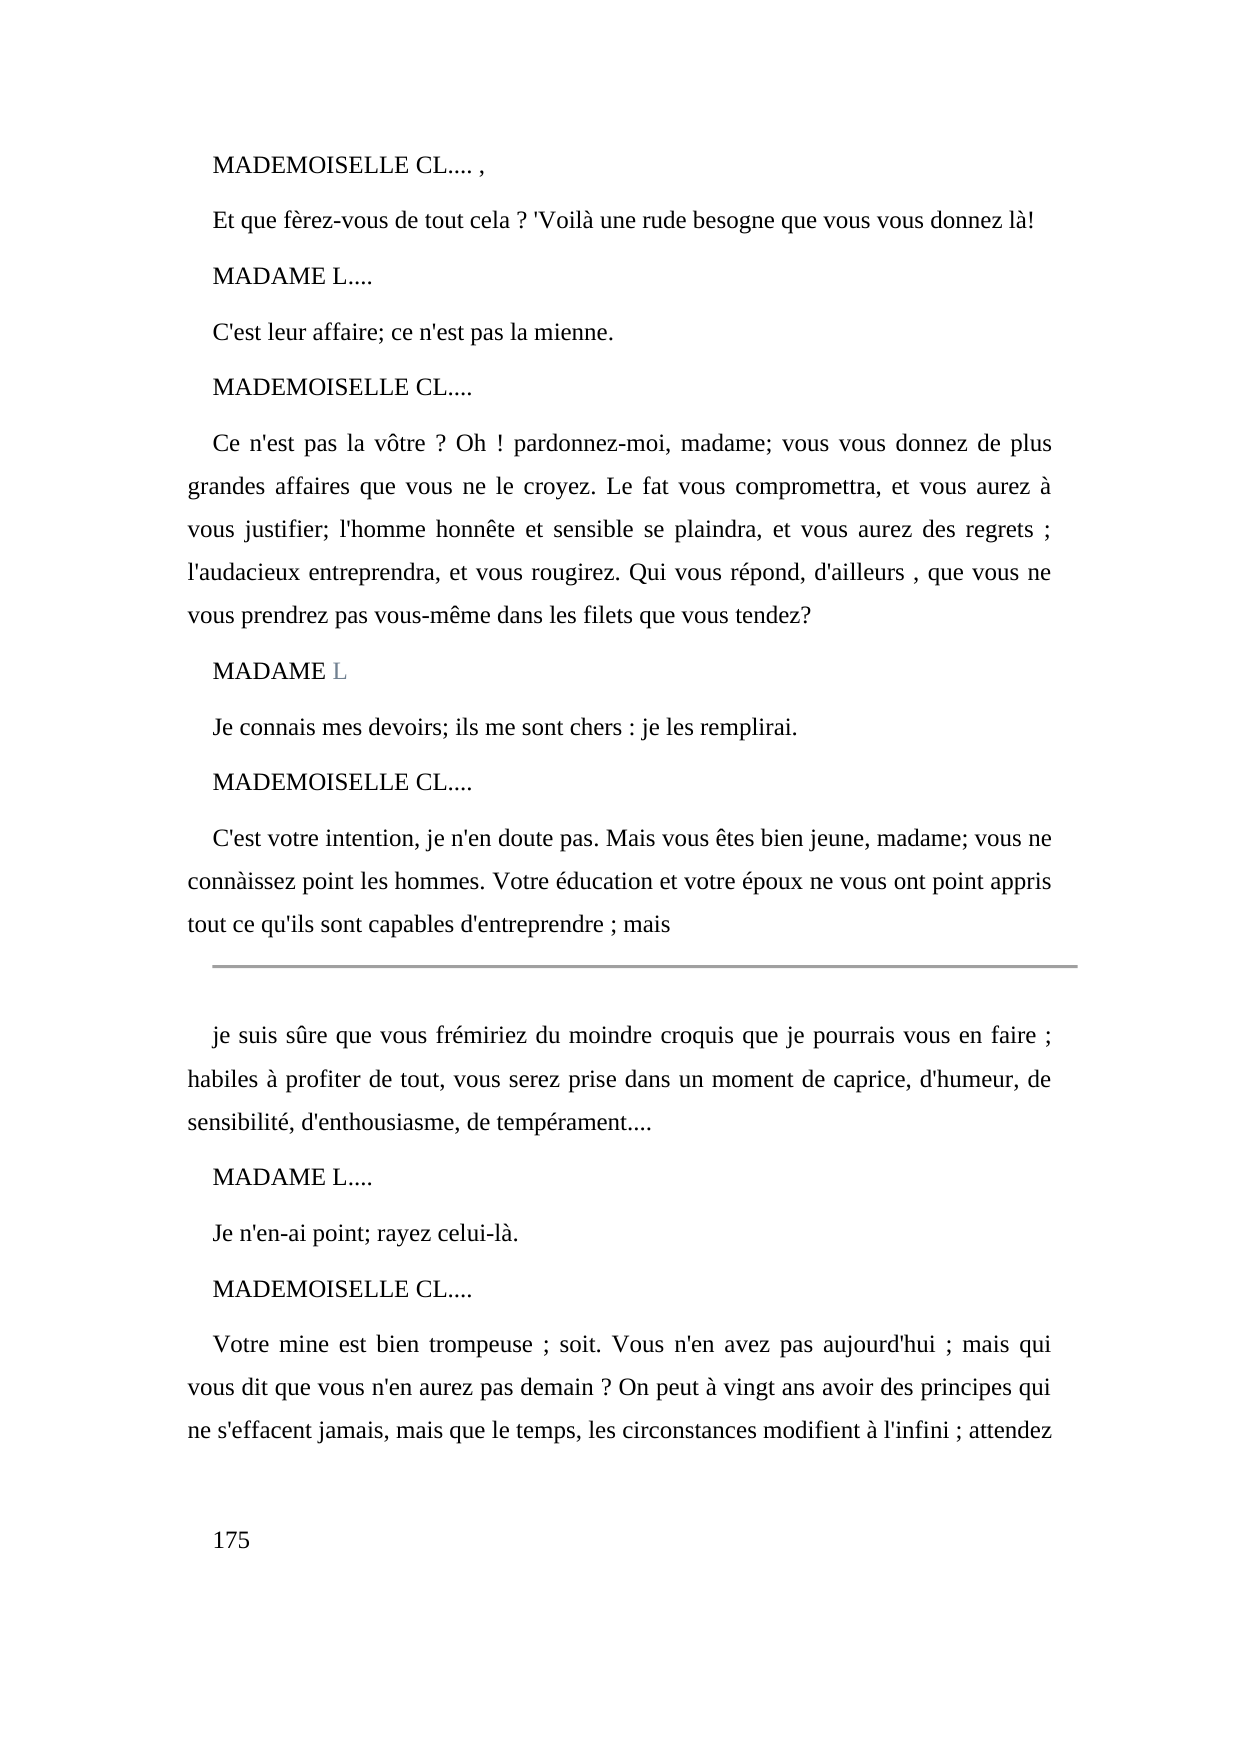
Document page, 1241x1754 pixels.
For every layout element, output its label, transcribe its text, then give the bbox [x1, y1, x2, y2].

text MADAME L [187, 656, 1053, 685]
text MADAME L.... [187, 261, 1053, 290]
text je suis sûre que vous frémiriez du moindre croquis que je pourrais vous en faire ; habiles à profiter de tout, vous serez prise dans un moment de caprice, d'humeur, de sensibilité, d'enthousiasme, de tempérament.... [187, 1021, 1053, 1136]
text MADEMOISELLE CL.... [187, 372, 1053, 401]
text Et que fèrez-vous de tout cela ? 'Voilà une rude besogne que vous vous donnez là! [187, 206, 1053, 234]
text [187, 1329, 1053, 1444]
text Ce n'est pas la vôtre ? Oh ! pardonnez-moi, madame; vous vous donnez de plus grandes affaires que vous ne le croyez. Le fat vous compromettra, et vous aurez à vous justifier; l'homme honnête et sensible se plaindra, et vous aurez des regrets ; l'audacieux entreprendra, et vous rougirez. Qui vous répond, d'ailleurs , que vous ne vous prendrez pas vous-même dans les filets que vous tendez? [187, 428, 1053, 629]
text Je connais mes devoirs; ils me sont chers : je les remplirai. [187, 712, 1053, 741]
text MADEMOISELLE CL.... [187, 767, 1053, 796]
text C'est leur affaire; ce n'est pas la mienne. [187, 317, 1053, 346]
text MADAME L.... [187, 1162, 1053, 1191]
text C'est votre intention, je n'en doute pas. Mais vous êtes bien jeune, madame; vous ne connàissez point les hommes. Votre éducation et votre époux ne vous ont point appris tout ce qu'ils sont capables d'entreprendre ; mais [187, 823, 1053, 938]
text Je n'en-ai point; rayez celui-là. [187, 1218, 1053, 1247]
text MADEMOISELLE CL.... [187, 1274, 1053, 1302]
text MADEMOISELLE CL.... , [187, 150, 1053, 179]
